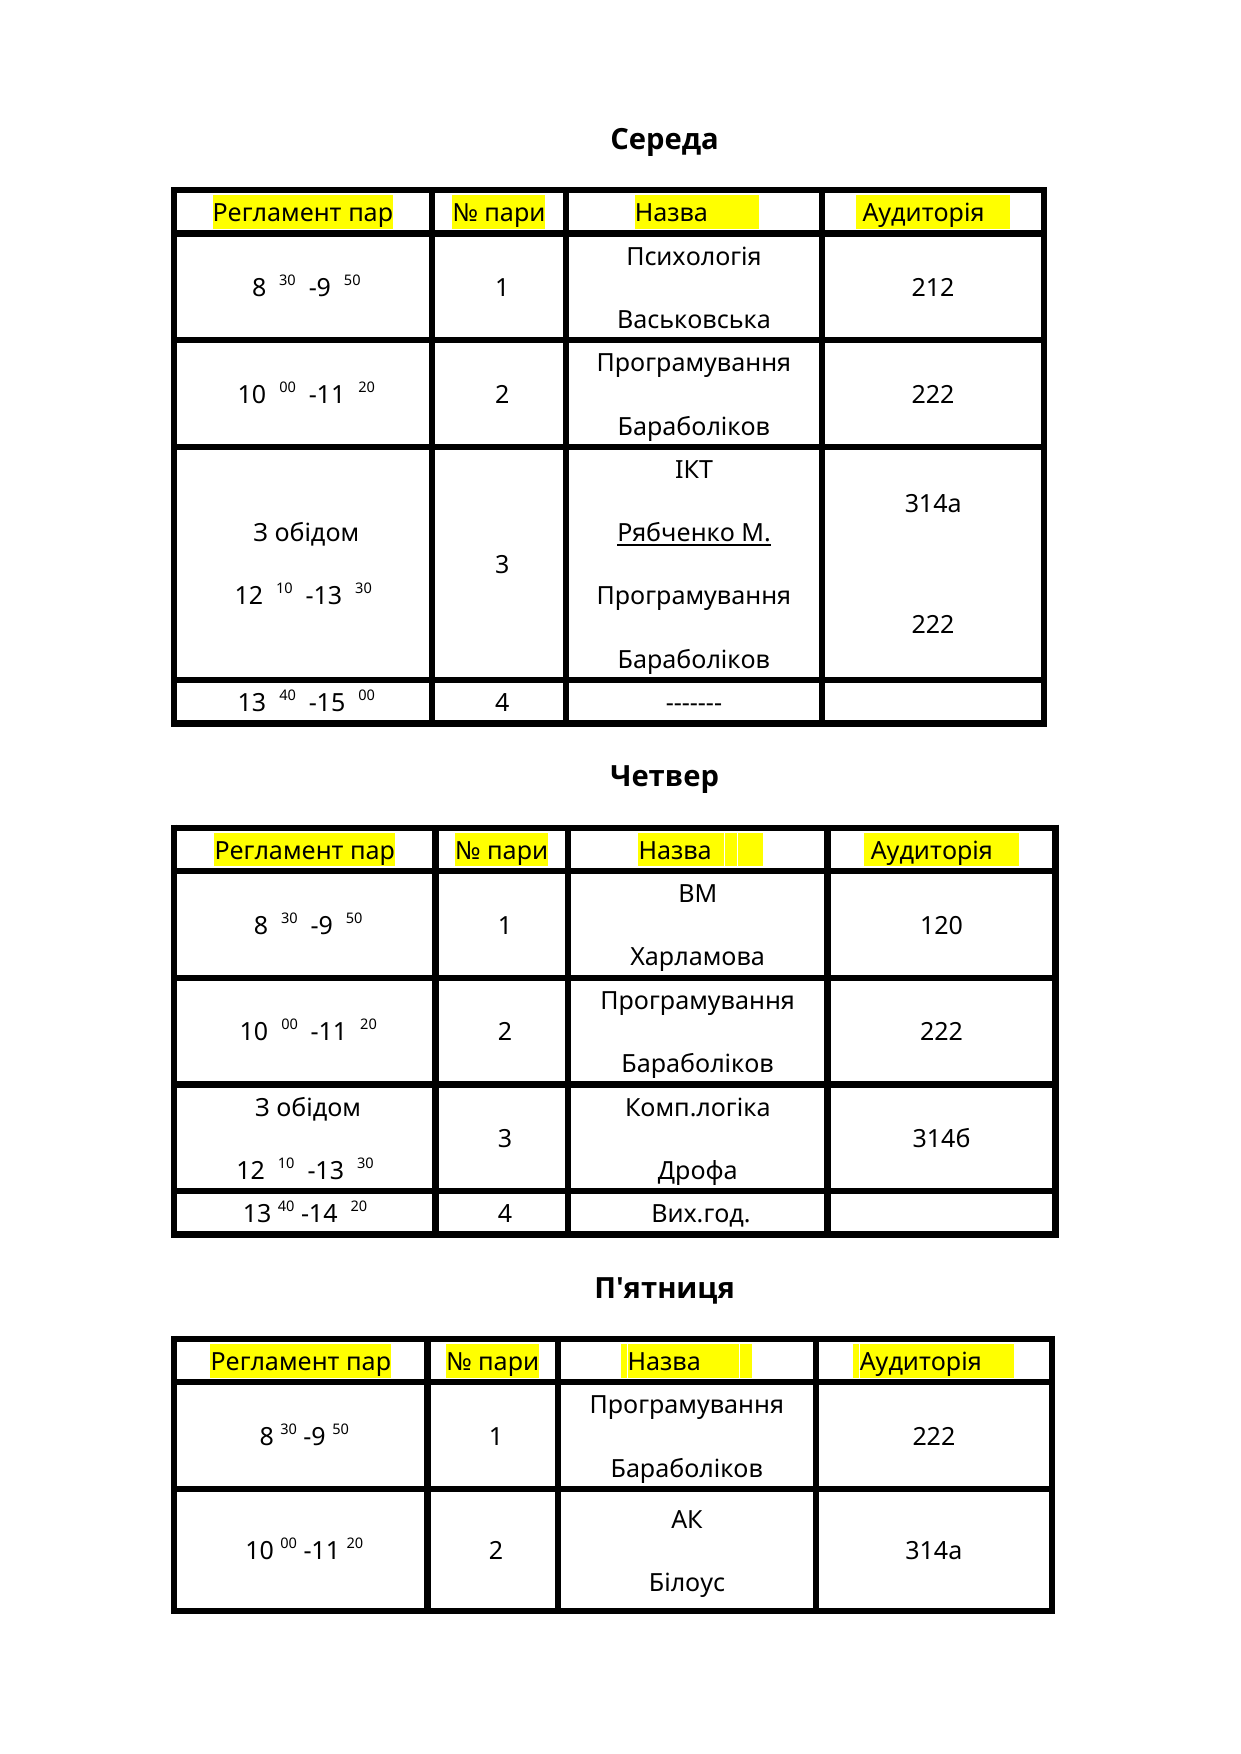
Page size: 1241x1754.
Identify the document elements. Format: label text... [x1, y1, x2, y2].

table_cell 4 [439, 1194, 565, 1231]
table_header Регламент пар [177, 193, 429, 230]
table_cell 2 [439, 981, 565, 1081]
table_header Назва [569, 193, 819, 230]
table_cell 8 30 -9 50 [177, 237, 429, 337]
table_cell З обідом 12 10 -13 30 [177, 450, 429, 677]
table_cell 120 [831, 874, 1052, 975]
table_header Аудиторія [825, 193, 1041, 230]
table_header Аудиторія [831, 831, 1052, 868]
table_cell 222 [825, 343, 1041, 444]
table_header Назва [561, 1342, 813, 1379]
table_cell 3 [439, 1088, 565, 1188]
table_cell 2 [435, 343, 563, 444]
table_cell 1 [435, 237, 563, 337]
table_cell 1 [431, 1385, 555, 1486]
table_header Регламент пар [177, 831, 432, 868]
table_cell 8 30 -9 50 [177, 874, 432, 975]
table_cell 10 00 -11 20 [177, 1492, 424, 1608]
table_cell 3 [435, 450, 563, 677]
table_cell Вих.год. [571, 1194, 824, 1231]
table_cell 1 [439, 874, 565, 975]
table_header Назва [571, 831, 824, 868]
table_cell ------- [569, 683, 819, 720]
table_cell Програмування Бараболіков [561, 1385, 813, 1486]
table_cell ІКТ Рябченко М. Програмування Бараболіков [569, 450, 819, 677]
table_header Аудиторія [819, 1342, 1049, 1379]
table_cell 222 [819, 1385, 1049, 1486]
table_cell [831, 1194, 1052, 1231]
table_cell [825, 683, 1041, 720]
table_cell 10 00 -11 20 [177, 343, 429, 444]
table_cell З обідом 12 10 -13 30 [177, 1088, 432, 1188]
table_cell 8 30 -9 50 [177, 1385, 424, 1486]
table_header Регламент пар [177, 1342, 424, 1379]
table_cell 314а [819, 1492, 1049, 1608]
table_header № пари [439, 831, 565, 868]
table_cell АК Білоус [561, 1492, 813, 1608]
table_cell Програмування Бараболіков [569, 343, 819, 444]
table_cell 10 00 -11 20 [177, 981, 432, 1081]
table_cell 13 40 -14 20 [177, 1194, 432, 1231]
text Четвер [177, 756, 1152, 795]
table_cell Комп.логіка Дрофа [571, 1088, 824, 1188]
table_cell 222 [831, 981, 1052, 1081]
table_cell Програмування Бараболіков [571, 981, 824, 1081]
table_cell ВМ Харламова [571, 874, 824, 975]
table_header № пари [431, 1342, 555, 1379]
table_header № пари [435, 193, 563, 230]
table_cell Психологія Васьковська [569, 237, 819, 337]
table_cell 314а 222 [825, 450, 1041, 677]
table_cell 212 [825, 237, 1041, 337]
table_cell 314б [831, 1088, 1052, 1188]
text П'ятниця [177, 1267, 1152, 1307]
table_cell 13 40 -15 00 [177, 683, 429, 720]
table_cell 2 [431, 1492, 555, 1608]
text Середа [177, 118, 1152, 158]
table_cell 4 [435, 683, 563, 720]
